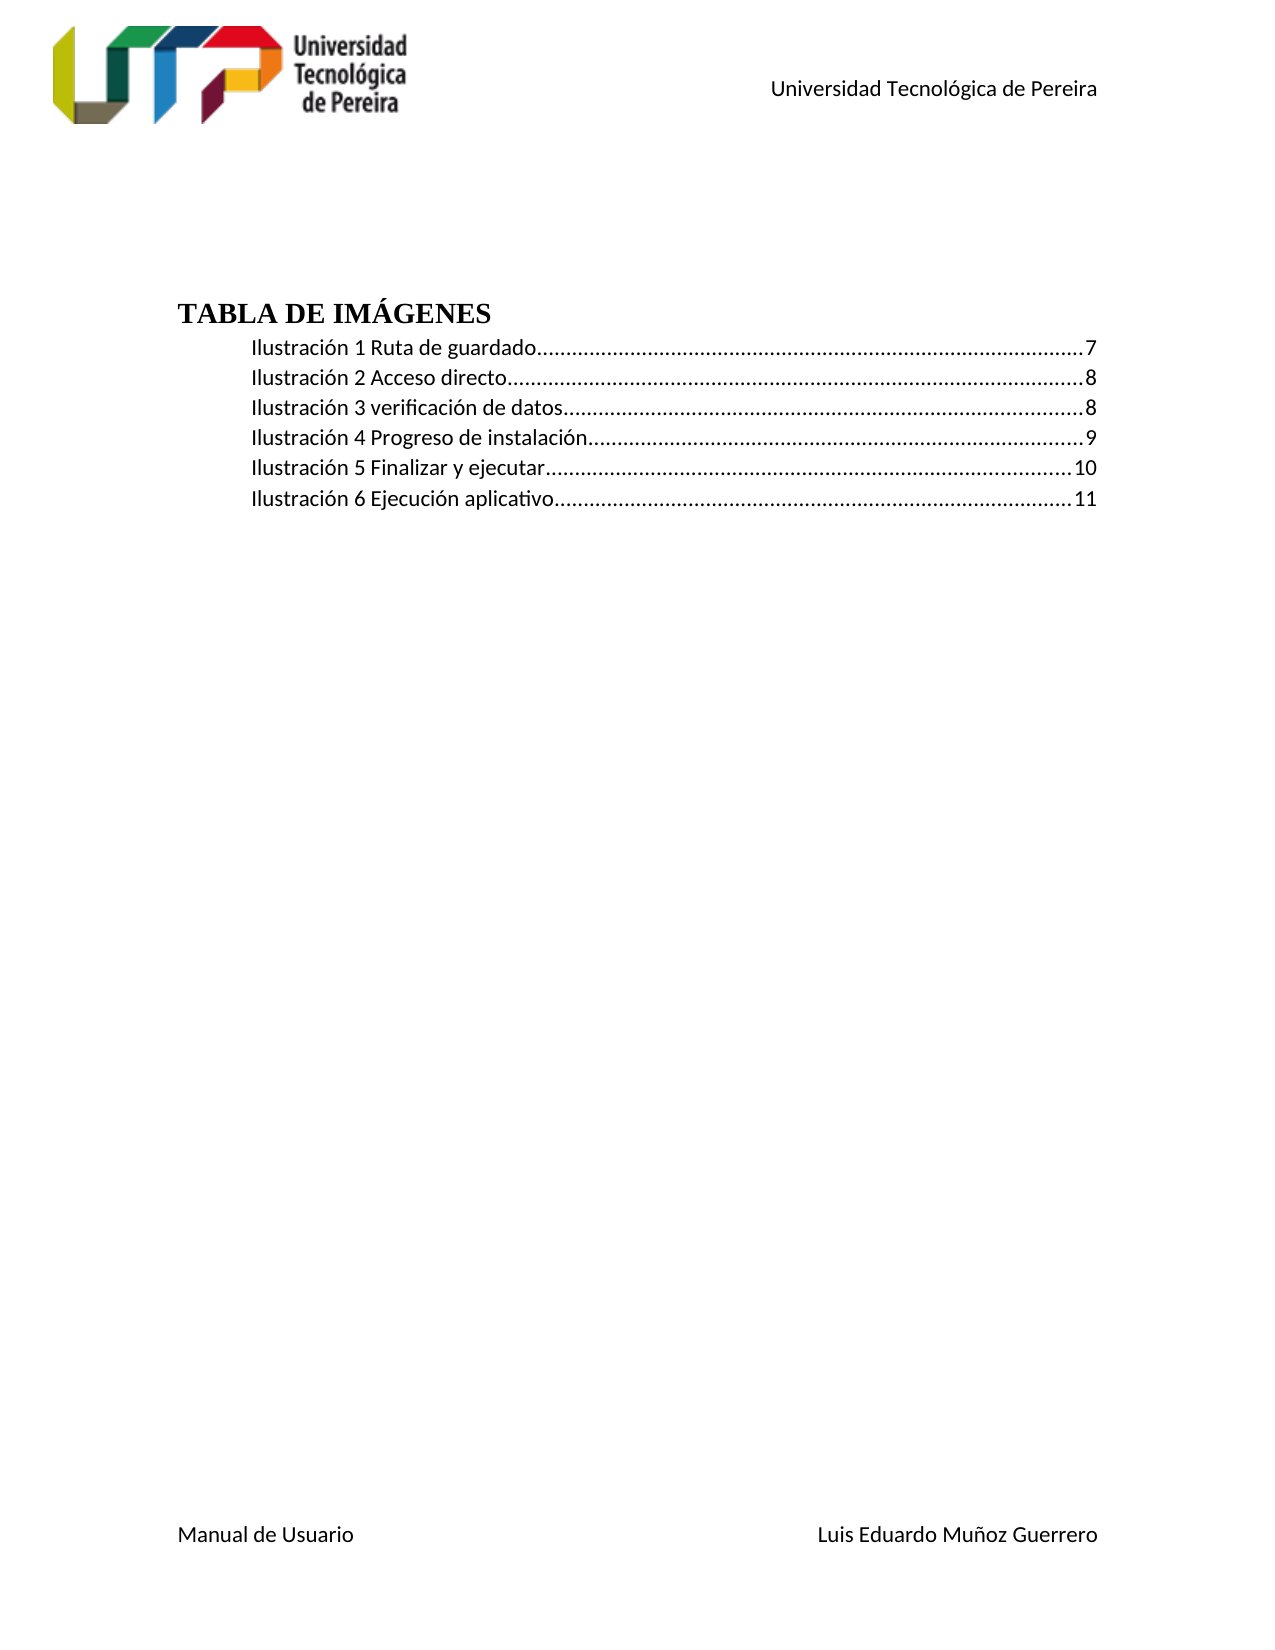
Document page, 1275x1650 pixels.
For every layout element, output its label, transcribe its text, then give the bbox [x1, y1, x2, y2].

text Ilustración 2 Acceso directo 8 [251, 363, 1098, 391]
text Ilustración 4 Progreso de instalación 9 [251, 423, 1098, 451]
text Ilustración 5 Finalizar y ejecutar 10 [251, 453, 1098, 482]
text Ilustración 6 Ejecución aplicativo 11 [251, 484, 1098, 512]
text Ilustración 3 verificación de datos 8 [251, 393, 1098, 421]
text Ilustración 1 Ruta de guardado 7 [251, 333, 1098, 361]
subtitle TABLA DE IMÁGENES [177, 297, 1098, 330]
picture [53, 26, 407, 124]
